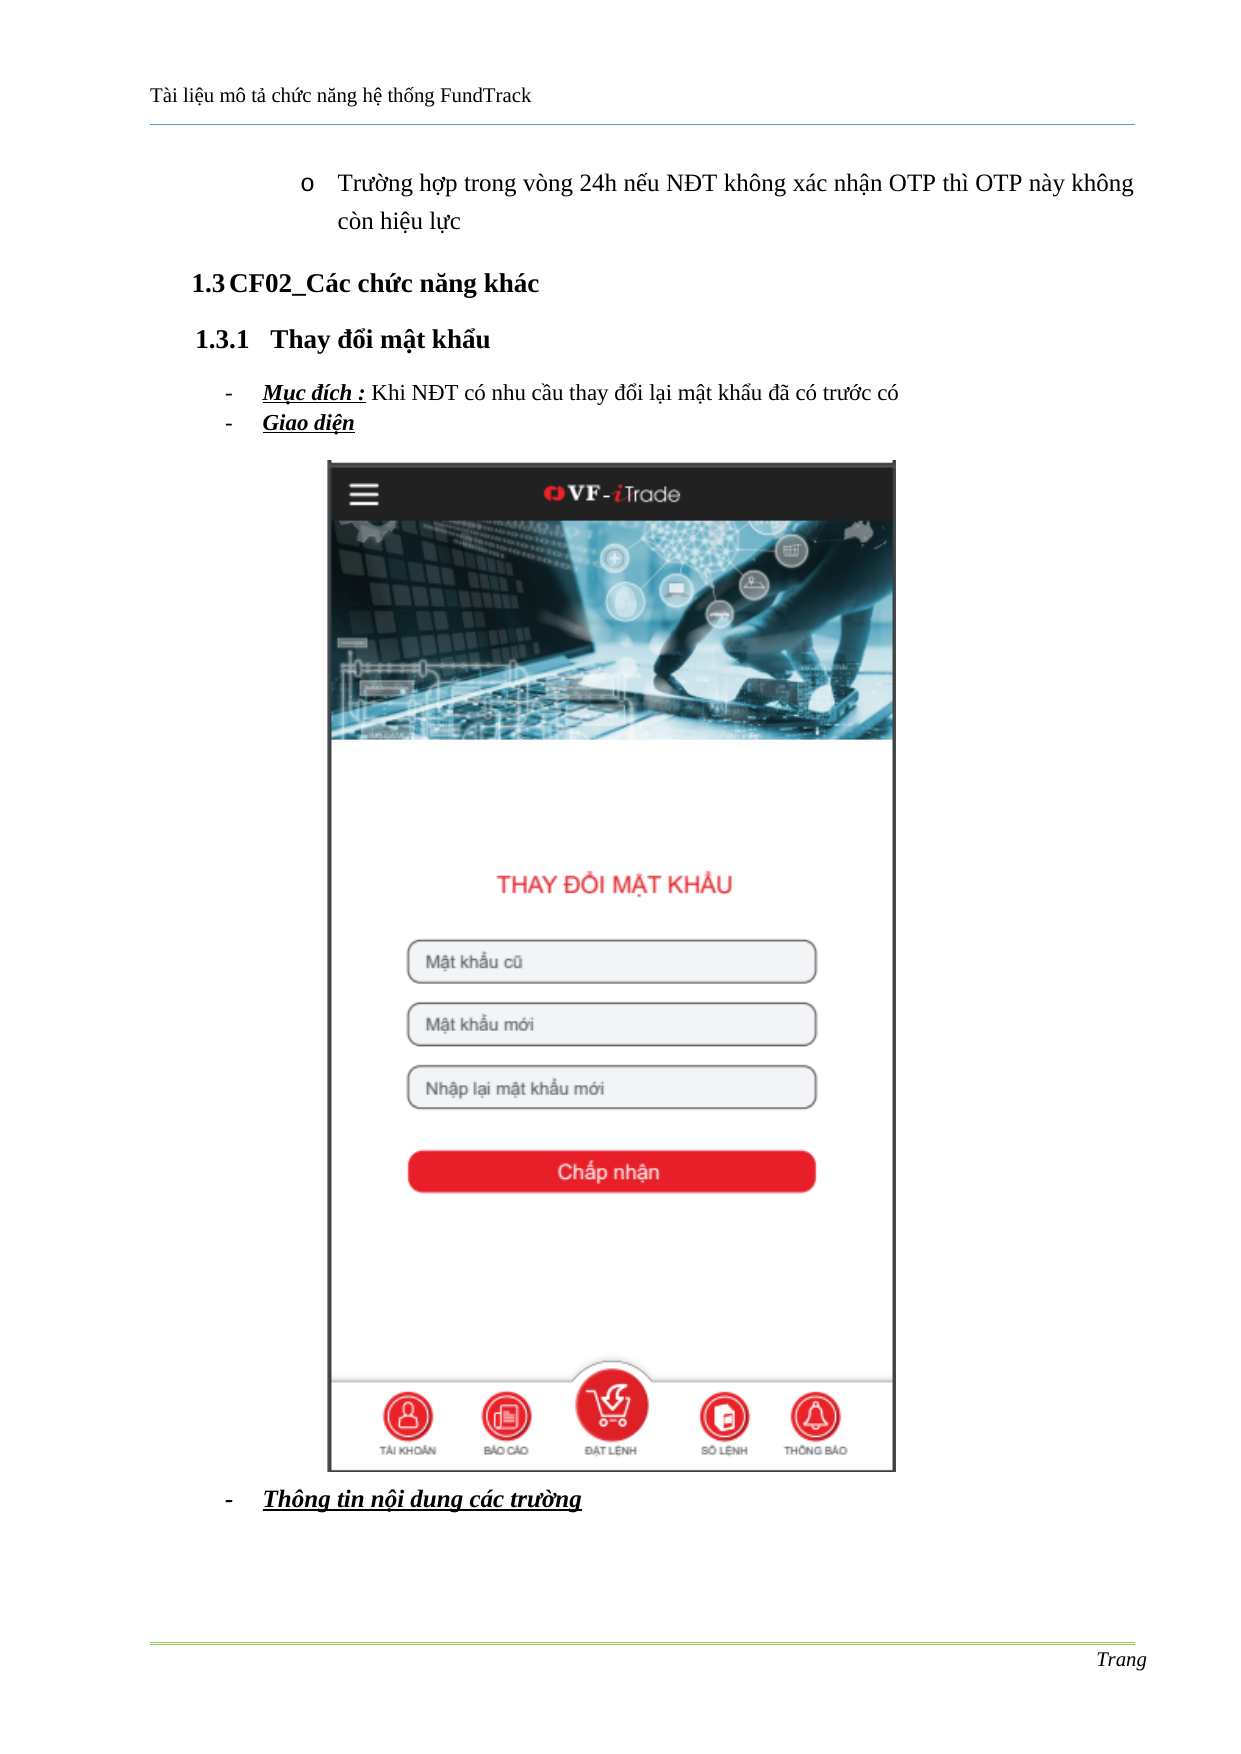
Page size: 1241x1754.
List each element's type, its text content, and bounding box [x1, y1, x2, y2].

subtitle CF02_Các chức năng khác [191, 267, 1135, 298]
list Thông tin nội dung các trường [225, 1484, 1135, 1513]
picture [327, 460, 896, 1472]
list Giao diện [225, 409, 1135, 436]
list Trường hợp trong vòng 24h nếu NĐT không xác nhận OTP thì OTP này không còn hiệu lực [300, 168, 1135, 234]
list Thay đổi mật khẩu [195, 323, 1135, 354]
list Mục đích : Khi NĐT có nhu cầu thay đổi lại mật khẩu đã có trước có [225, 379, 1135, 405]
